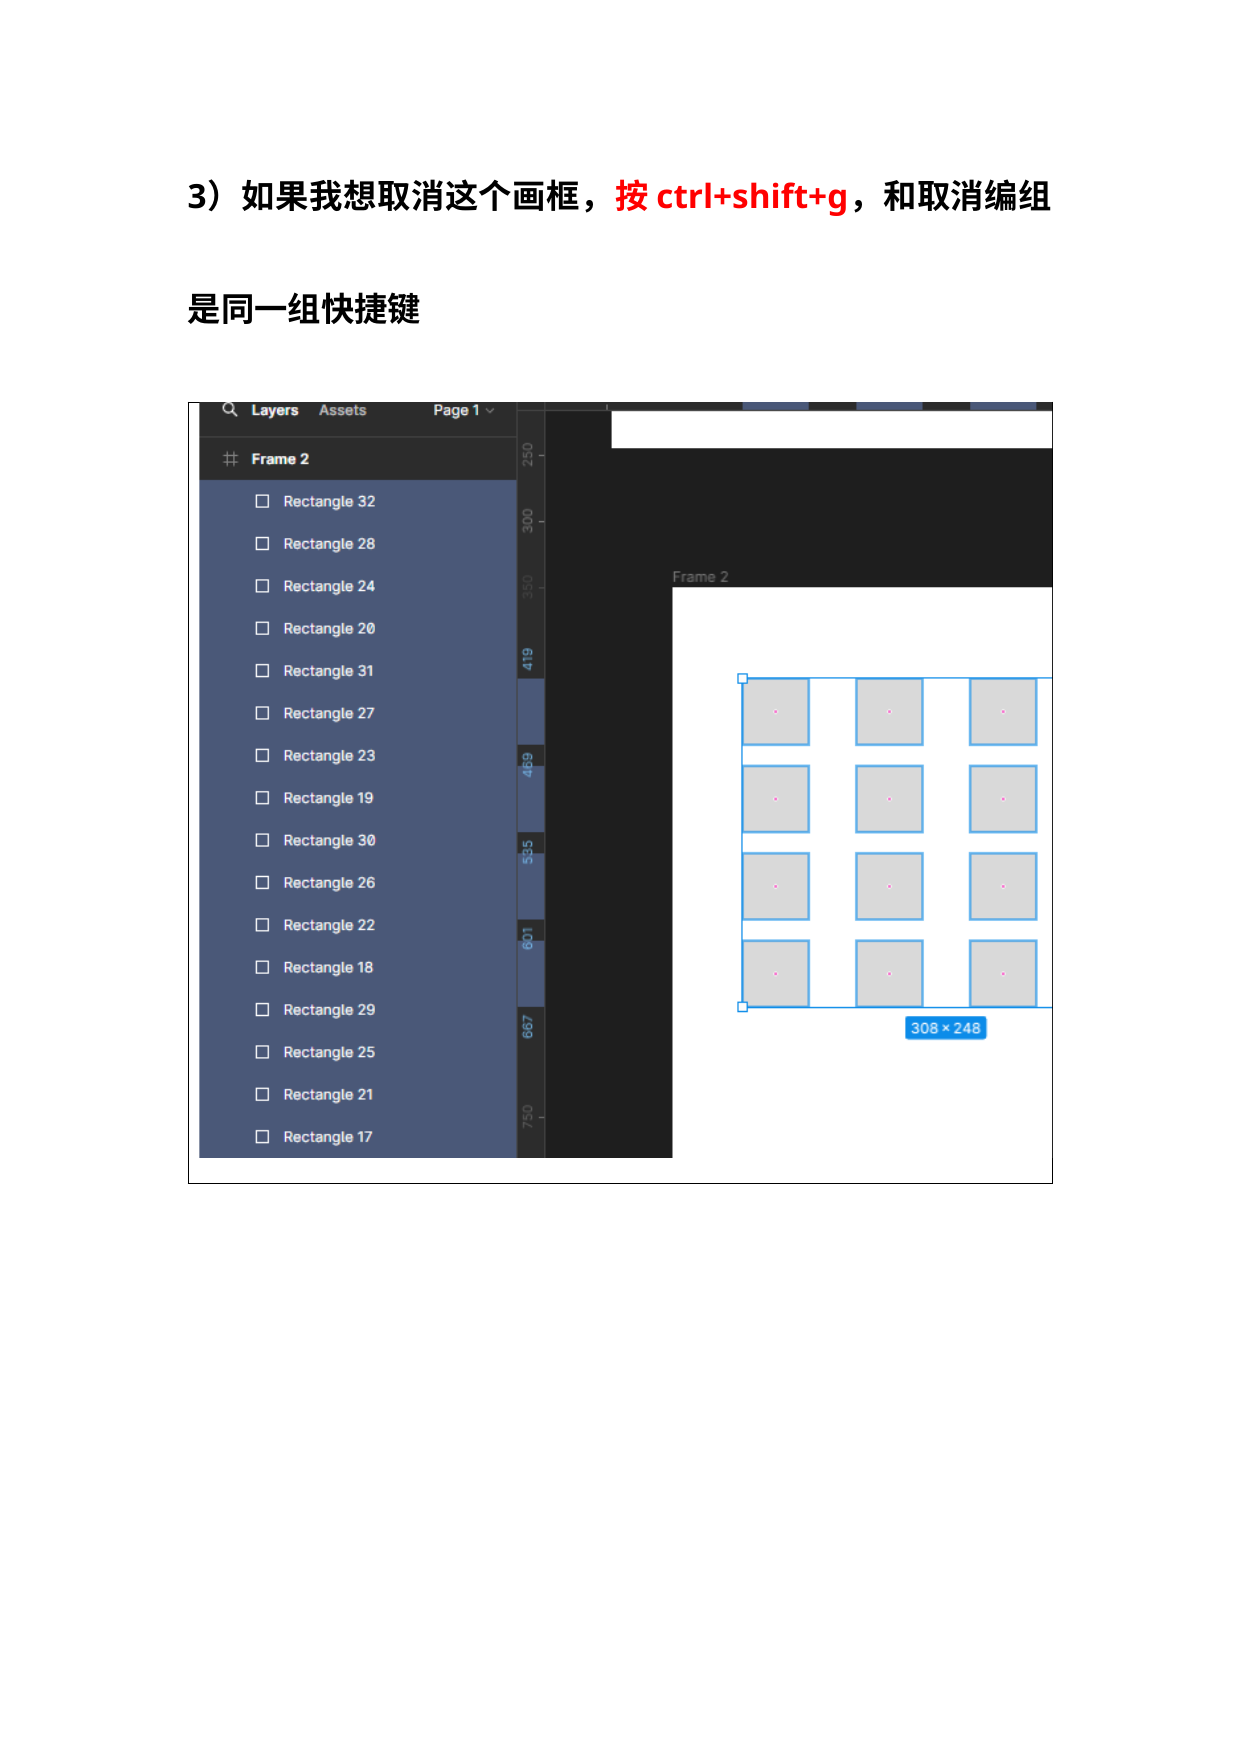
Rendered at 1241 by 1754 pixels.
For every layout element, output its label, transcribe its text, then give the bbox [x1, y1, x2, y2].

table_header [189, 403, 1052, 1183]
picture [199, 402, 1053, 1158]
subtitle 3）如果我想取消这个画框，按ctrl+shift+g，和取消编组是同一组快捷键 [187, 162, 1053, 339]
